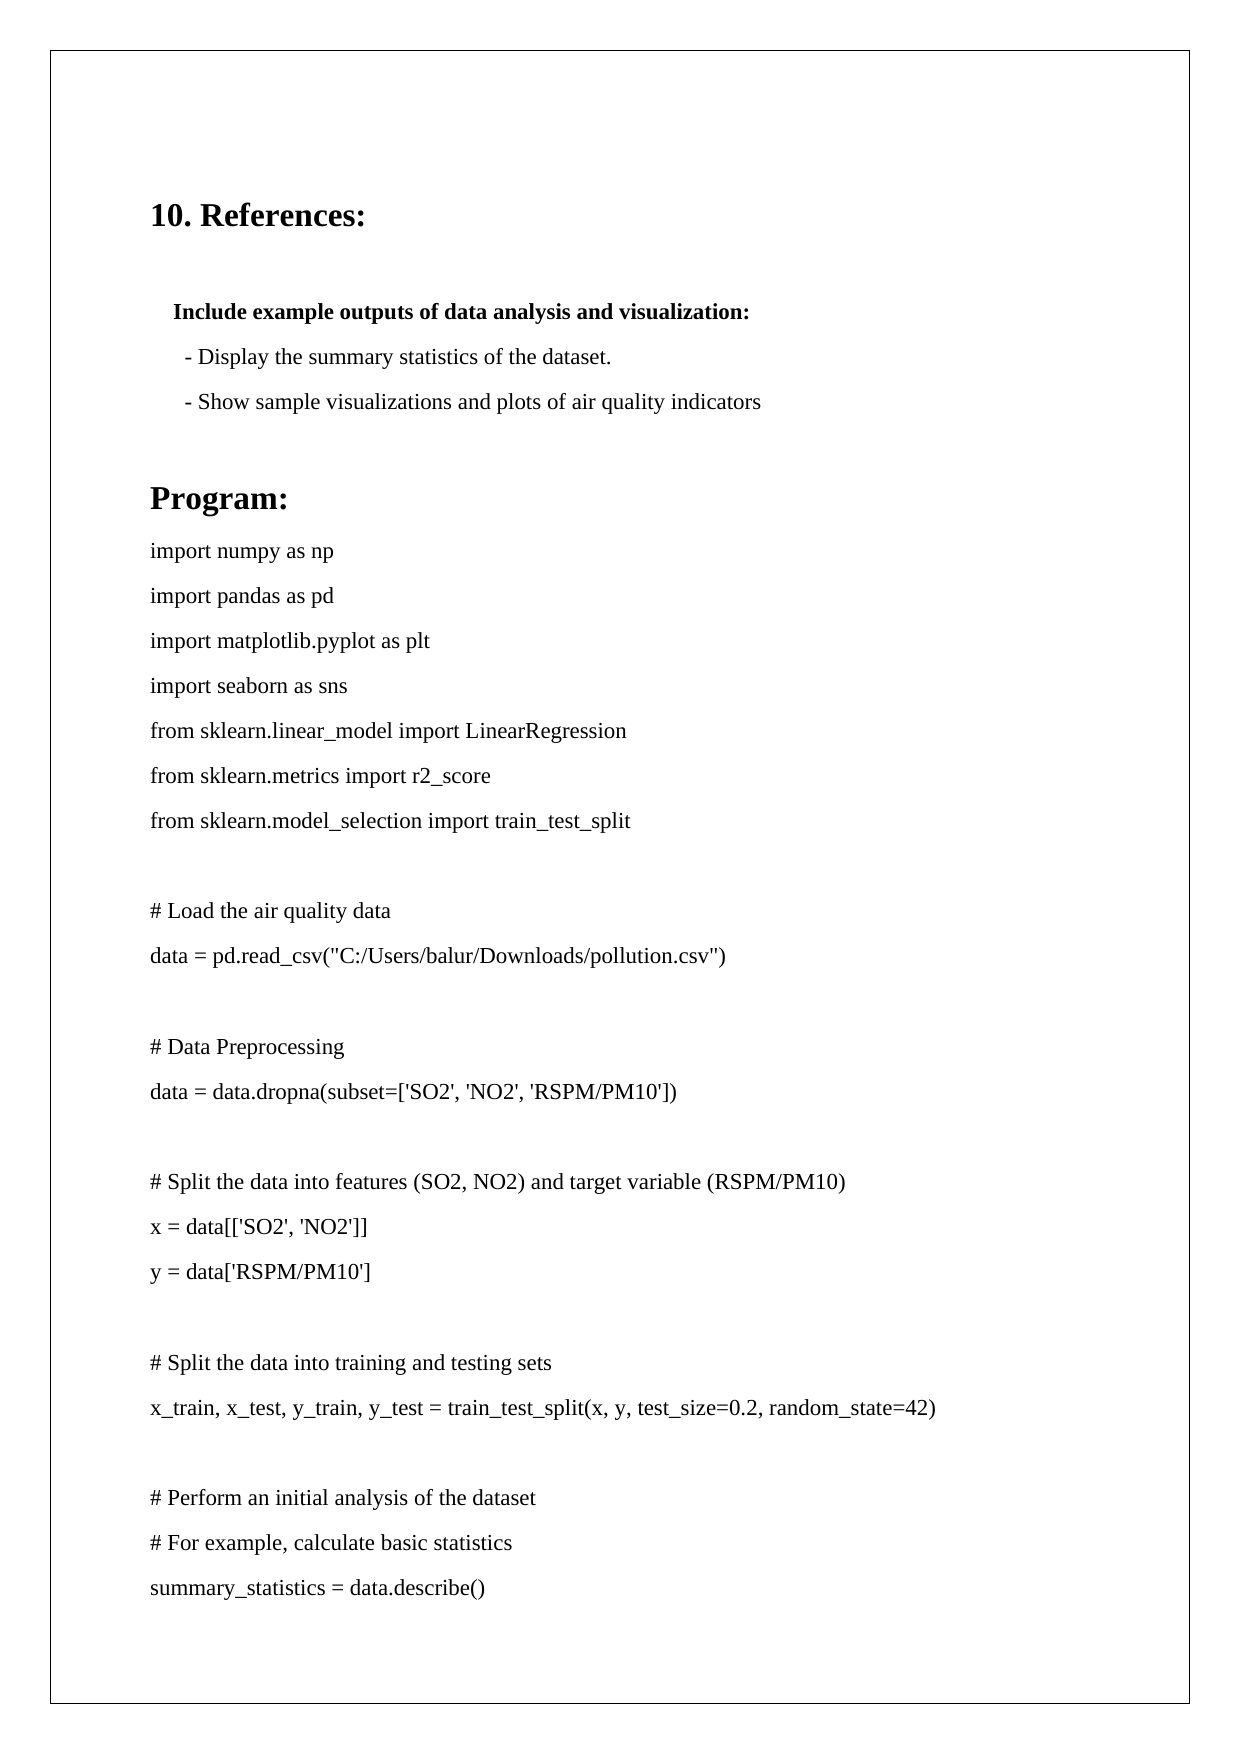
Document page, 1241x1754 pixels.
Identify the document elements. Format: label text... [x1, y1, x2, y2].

text y = data['RSPM/PM10'] [150, 1258, 1090, 1285]
text # Load the air quality data [150, 897, 1090, 924]
text 10. References: [150, 195, 1090, 233]
text data = pd.read_csv("C:/Users/balur/Downloads/pollution.csv") [150, 943, 1090, 969]
text from sklearn.linear_model import LinearRegression [150, 717, 1090, 743]
text x = data[['SO2', 'NO2']] [150, 1213, 1090, 1239]
text # Split the data into training and testing sets [150, 1348, 1090, 1375]
text # Perform an initial analysis of the dataset [150, 1484, 1090, 1510]
text # Split the data into features (SO2, NO2) and target variable (RSPM/PM10) [150, 1168, 1090, 1194]
text from sklearn.model_selection import train_test_split [150, 807, 1090, 834]
text # For example, calculate basic statistics [150, 1529, 1090, 1555]
text # Data Preprocessing [150, 1033, 1090, 1059]
text import seaborn as sns [150, 672, 1090, 698]
text Include example outputs of data analysis and visualization: [150, 298, 1090, 324]
text x_train, x_test, y_train, y_test = train_test_split(x, y, test_size=0.2, random_state=42) [150, 1394, 1090, 1420]
text - Show sample visualizations and plots of air quality indicators [150, 388, 1090, 415]
text Program: [150, 479, 1090, 517]
text from sklearn.metrics import r2_score [150, 762, 1090, 788]
text import numpy as np [150, 537, 1090, 563]
text import pandas as pd [150, 582, 1090, 608]
text import matplotlib.pyplot as plt [150, 627, 1090, 653]
text data = data.dropna(subset=['SO2', 'NO2', 'RSPM/PM10']) [150, 1078, 1090, 1104]
text summary_statistics = data.describe() [150, 1574, 1090, 1600]
text - Display the summary statistics of the dataset. [150, 343, 1090, 370]
